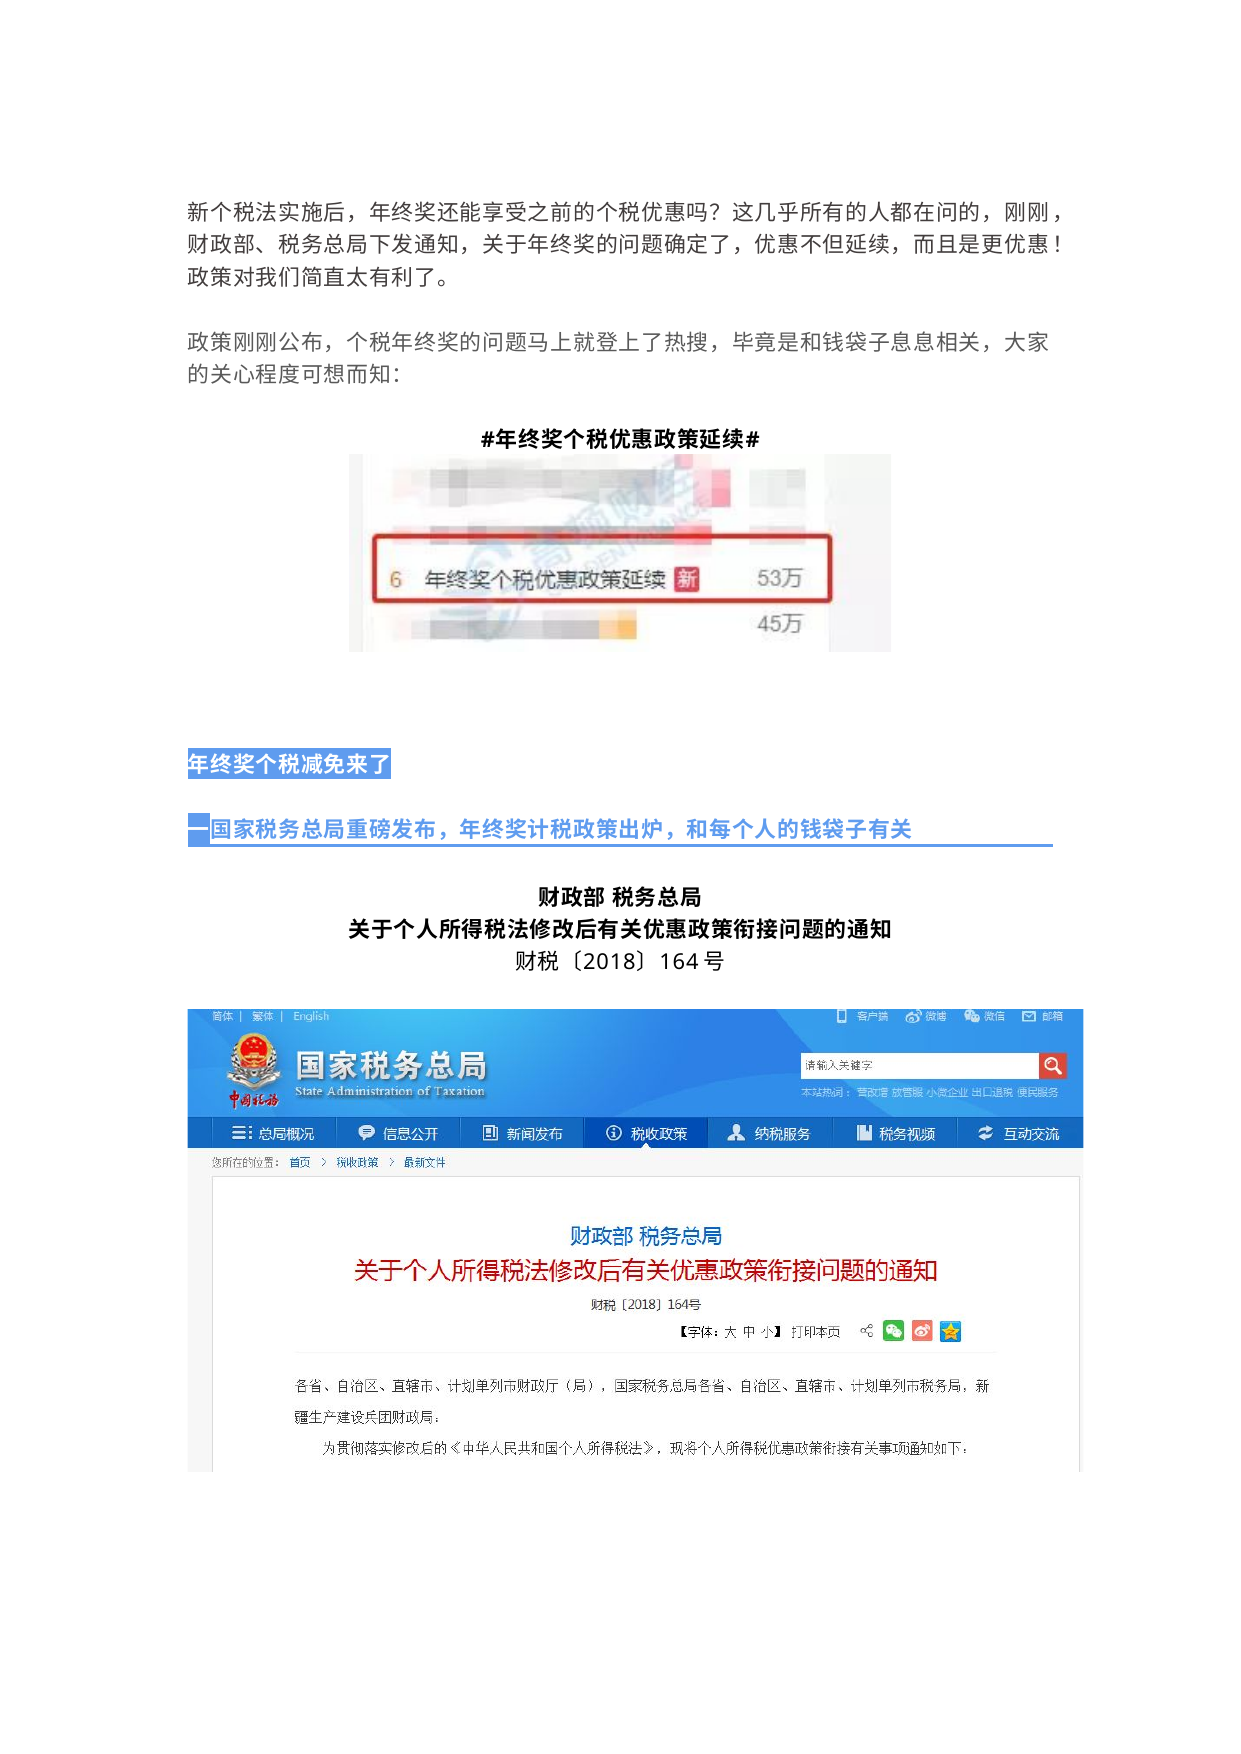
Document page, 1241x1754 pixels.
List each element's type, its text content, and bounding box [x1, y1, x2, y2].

text 政策刚刚公布，个税年终奖的问题马上就登上了热搜，毕竟是和钱袋子息息相关，大家的关心程度可想而知： [187, 324, 1053, 389]
text #年终奖个税优惠政策延续# [187, 422, 1053, 454]
text 一国家税务总局重磅发布，年终奖计税政策出炉，和每个人的钱袋子有关 [187, 812, 1053, 847]
text 关于个人所得税法修改后有关优惠政策衔接问题的通知 [187, 912, 1053, 944]
text 财税〔2018〕164号 [187, 944, 1053, 977]
text 年终奖个税减免来了 [187, 747, 1053, 779]
picture [187, 1009, 1084, 1472]
text 新个税法实施后，年终奖还能享受之前的个税优惠吗？这几乎所有的人都在问的，刚刚，财政部、税务总局下发通知，关于年终奖的问题确定了，优惠不但延续，而且是更优惠！政策对我们简直太有利了。 [187, 162, 1053, 292]
text 财政部 税务总局 [187, 879, 1053, 912]
picture [349, 454, 892, 652]
